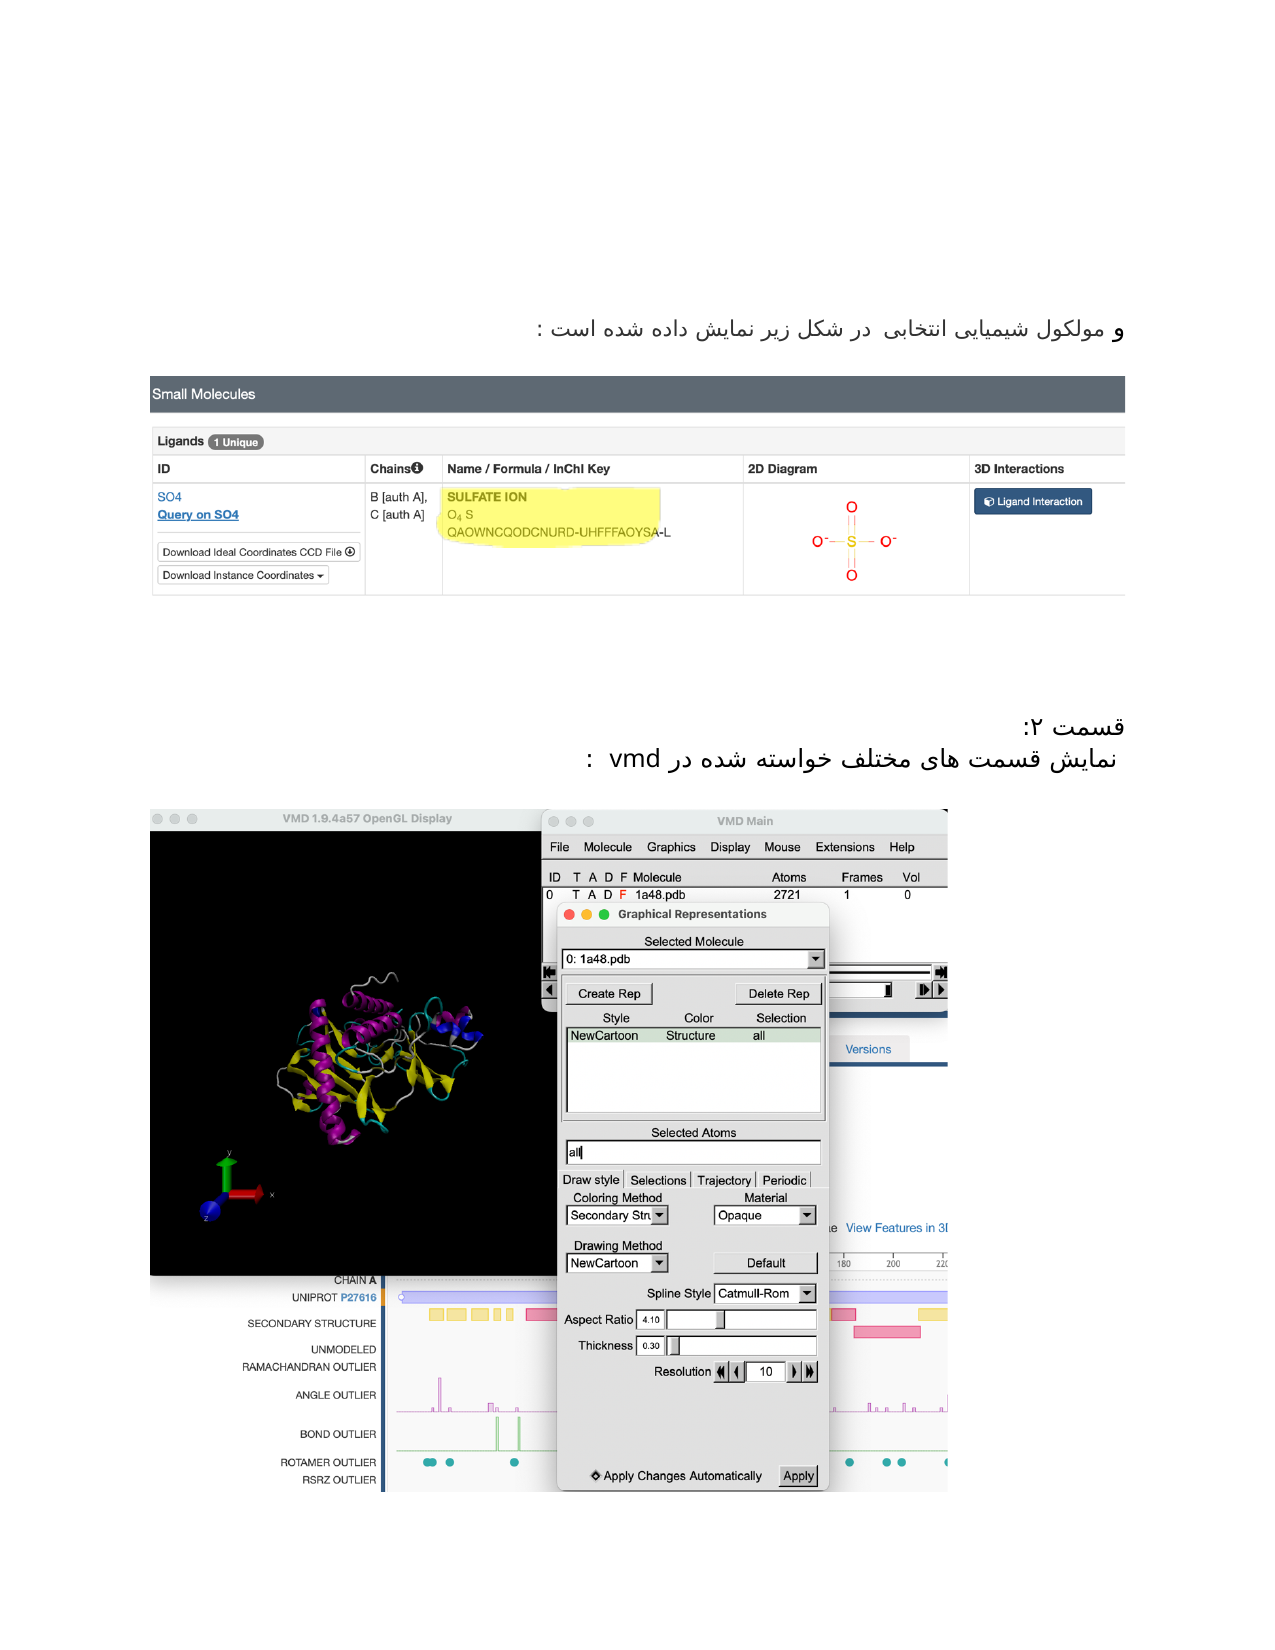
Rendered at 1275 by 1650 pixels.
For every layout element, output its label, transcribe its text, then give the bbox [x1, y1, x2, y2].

text قسمت ۲: [150, 712, 1125, 741]
picture [150, 376, 1125, 610]
picture [150, 809, 948, 1492]
text نمایش قسمت های مختلف خواسته شده در vmd : [150, 741, 1125, 775]
text و مولکول شیمیایی انتخابی در شکل زیر نمایش داده شده است : [150, 313, 1125, 342]
